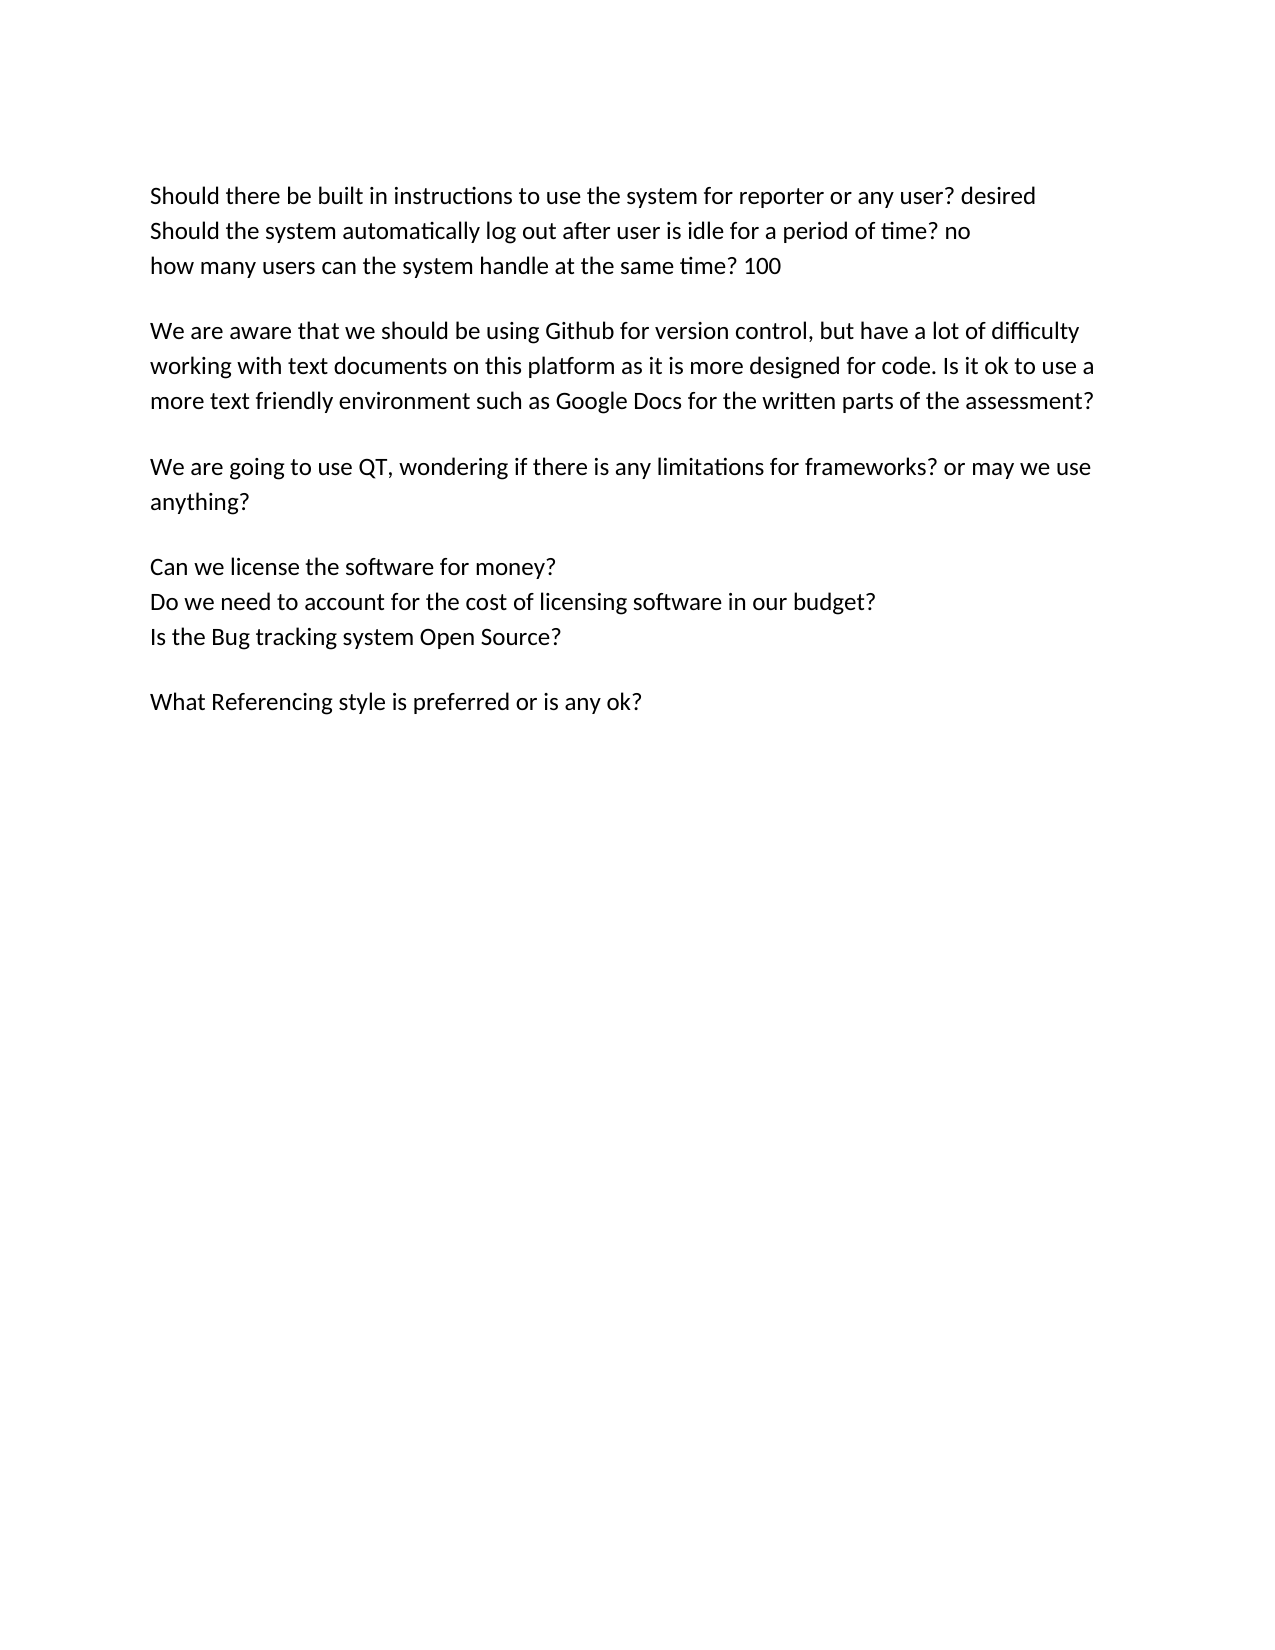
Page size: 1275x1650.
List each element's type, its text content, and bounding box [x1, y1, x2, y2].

text Is the Bug tracking system Open Source? [150, 621, 1125, 651]
text Should there be built in instructions to use the system for reporter or any user? desired [150, 180, 1125, 211]
text how many users can the system handle at the same time? 100 [150, 250, 1125, 281]
text We are going to use QT, wondering if there is any limitations for frameworks? or may we use anything? [150, 451, 1125, 516]
text Do we need to account for the cost of licensing software in our budget? [150, 586, 1125, 616]
text We are aware that we should be using Github for version control, but have a lot of difficulty working with text documents on this platform as it is more designed for code. Is it ok to use a more text friendly environment such as Google Docs for the written parts of the assessment? [150, 315, 1125, 416]
text What Referencing style is preferred or is any ok? [150, 686, 1125, 717]
text Can we license the software for money? [150, 551, 1125, 581]
text Should the system automatically log out after user is idle for a period of time? no [150, 215, 1125, 246]
